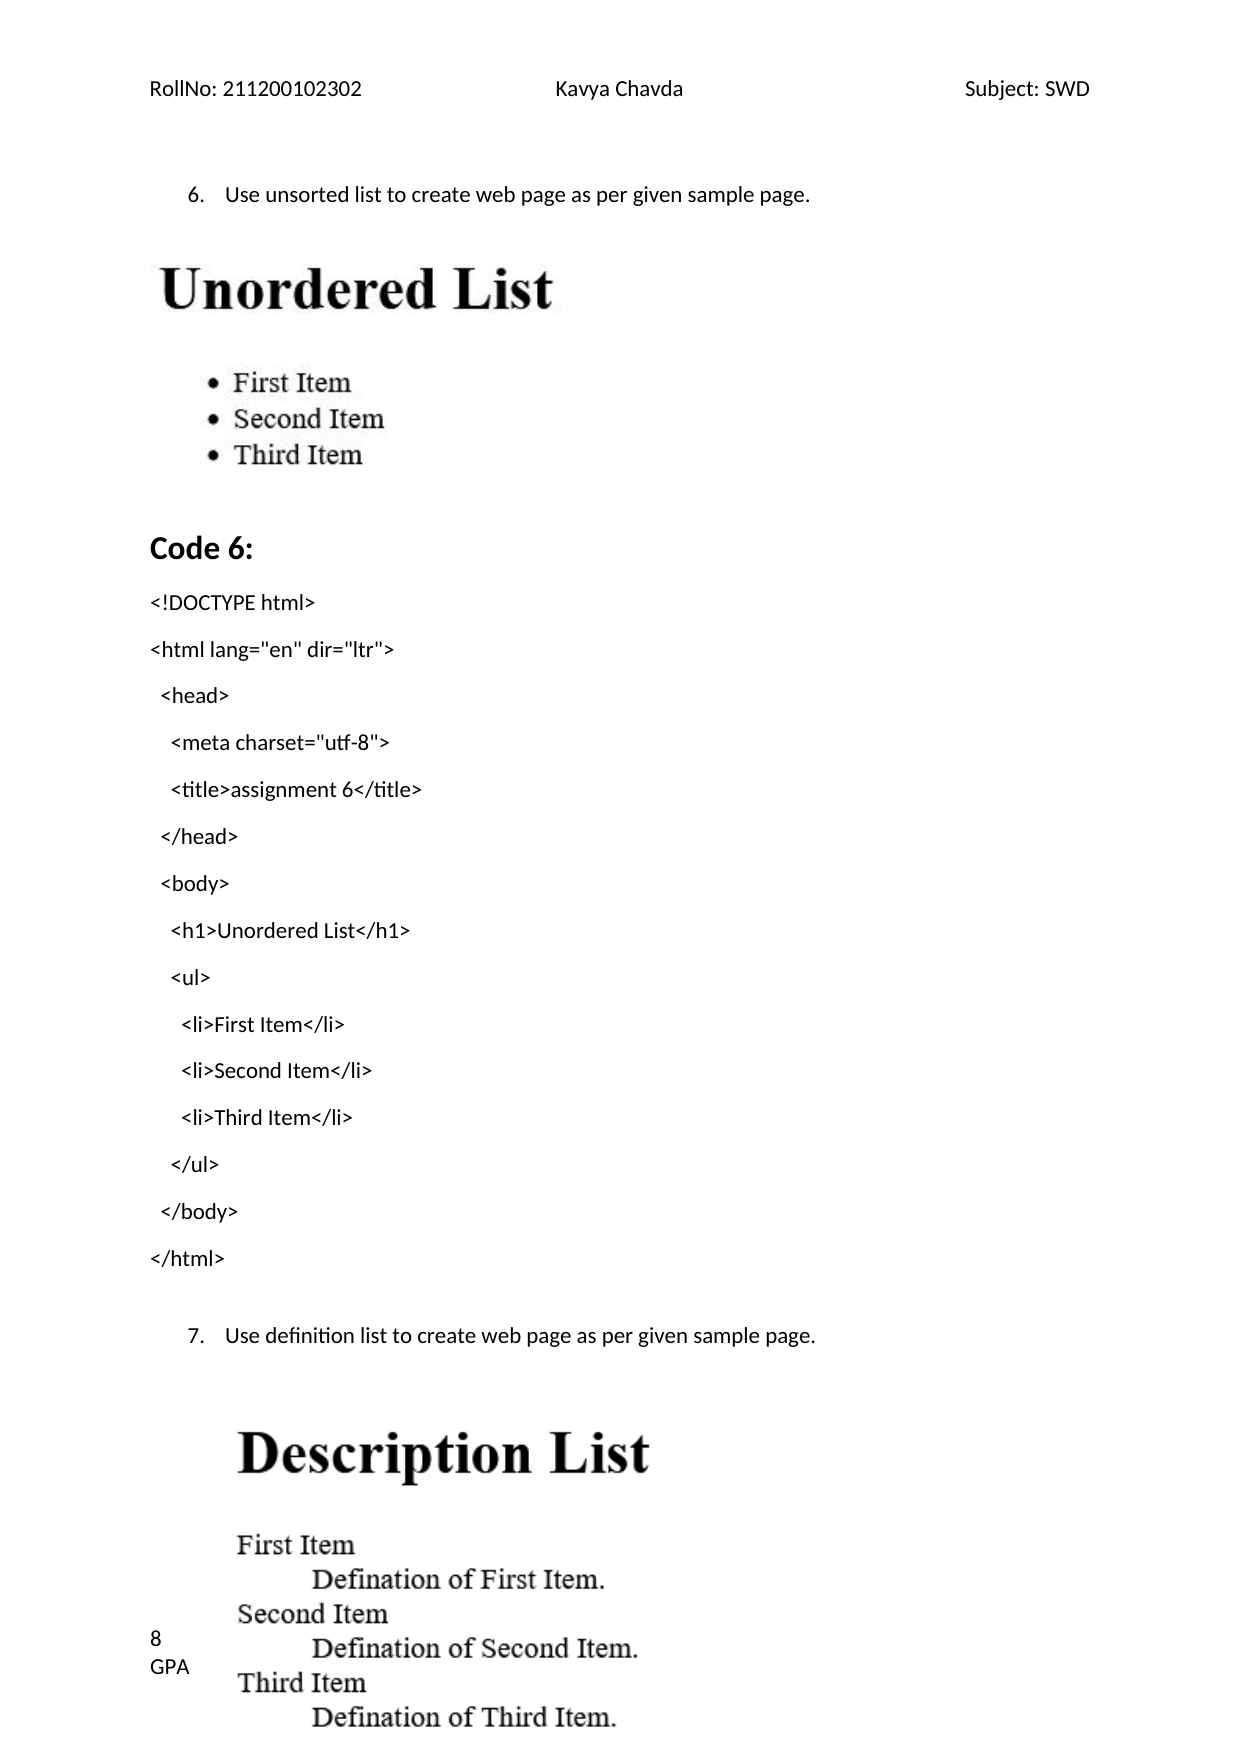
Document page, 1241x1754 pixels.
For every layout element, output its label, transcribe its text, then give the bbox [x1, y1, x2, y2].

text <html lang="en" dir="ltr"> [150, 635, 1090, 663]
text </body> [150, 1197, 1090, 1225]
text <!DOCTYPE html> [150, 588, 1090, 616]
picture [224, 1423, 1014, 1739]
text <li>Third Item</li> [150, 1103, 1090, 1131]
text <li>First Item</li> [150, 1010, 1090, 1038]
text <meta charset="utf-8"> [150, 728, 1090, 756]
text <body> [150, 869, 1090, 897]
text </ul> [150, 1150, 1090, 1178]
text Code 6: [150, 527, 1090, 568]
text <li>Second Item</li> [150, 1057, 1090, 1084]
picture [150, 227, 933, 499]
text <ul> [150, 963, 1090, 991]
text <head> [150, 682, 1090, 709]
text </head> [150, 822, 1090, 850]
list Use definition list to create web page as per given sample page. [187, 1321, 1090, 1349]
list Use unsorted list to create web page as per given sample page. [187, 180, 1090, 208]
text <h1>Unordered List</h1> [150, 916, 1090, 944]
text <title>assignment 6</title> [150, 775, 1090, 803]
text </html> [150, 1244, 1090, 1302]
